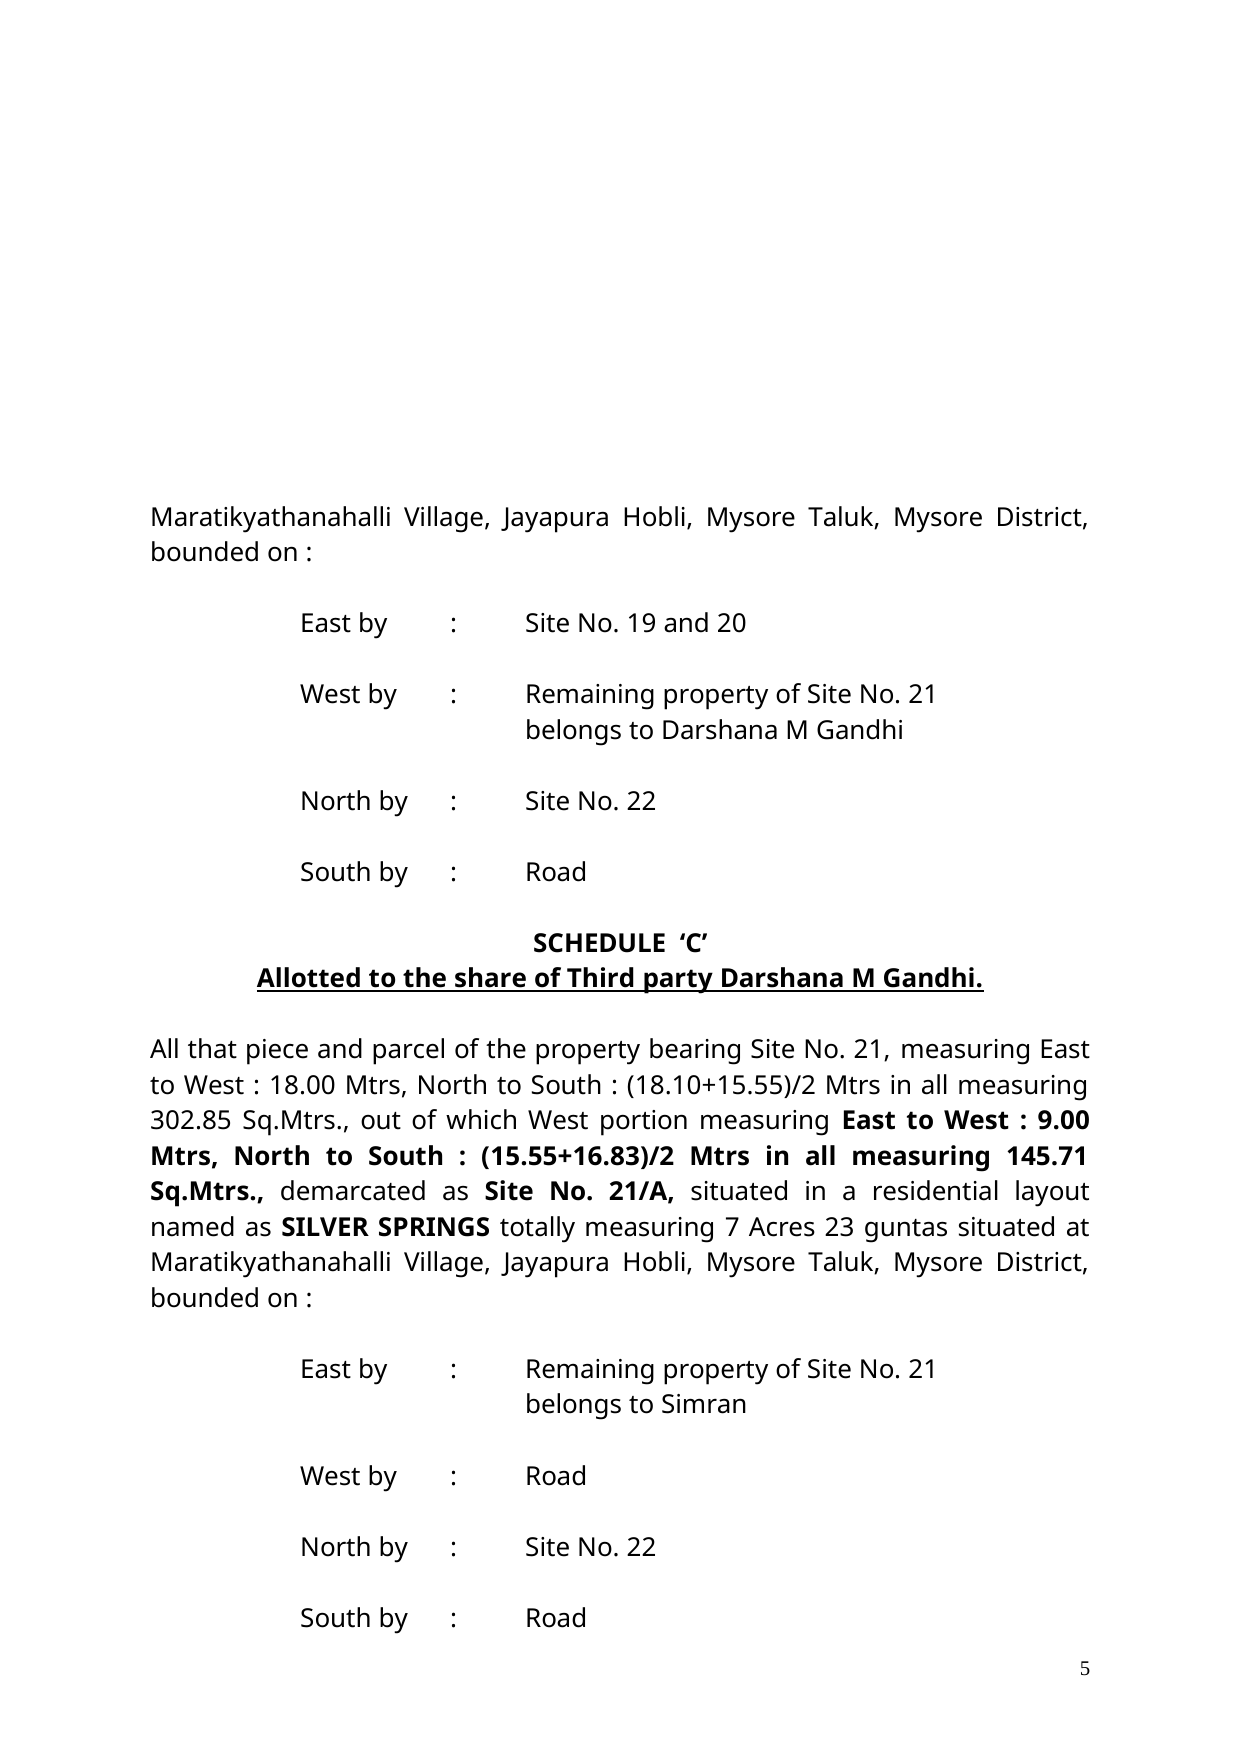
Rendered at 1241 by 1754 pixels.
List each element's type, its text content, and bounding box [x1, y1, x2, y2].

subtitle East by : Site No. 19 and 20 [300, 604, 1090, 640]
text North by : Site No. 22 [300, 1528, 1090, 1563]
text South by : Road [300, 853, 1090, 889]
subtitle belongs to Simran [300, 1386, 1090, 1421]
text belongs to Darshana M Gandhi [300, 711, 1090, 747]
text North by : Site No. 22 [300, 782, 1090, 818]
text West by : Remaining property of Site No. 21 [300, 676, 1090, 711]
text West by : Road [300, 1457, 1090, 1492]
subtitle East by : Remaining property of Site No. 21 [300, 1350, 1090, 1386]
text Allotted to the share of Third party Darshana M Gandhi. [150, 960, 1090, 995]
text South by : Road [300, 1599, 1090, 1634]
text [150, 498, 1090, 569]
text SCHEDULE ‘C’ [150, 924, 1090, 960]
text All that piece and parcel of the property bearing Site No. 21, measuring East to West : 18.00 Mtrs, North to South : (18.10+15.55)/2 Mtrs in all measuring 302.85 Sq.Mtrs., out of which West portion measuring East to West : 9.00 Mtrs, North to South : (15.55+16.83)/2 Mtrs in all measuring 145.71 Sq.Mtrs., demarcated as Site No. 21/A, situated in a residential layout named as SILVER SPRINGS totally measuring 7 Acres 23 guntas situated at Maratikyathanahalli Village, Jayapura Hobli, Mysore Taluk, Mysore District, bounded on : [150, 1031, 1090, 1315]
